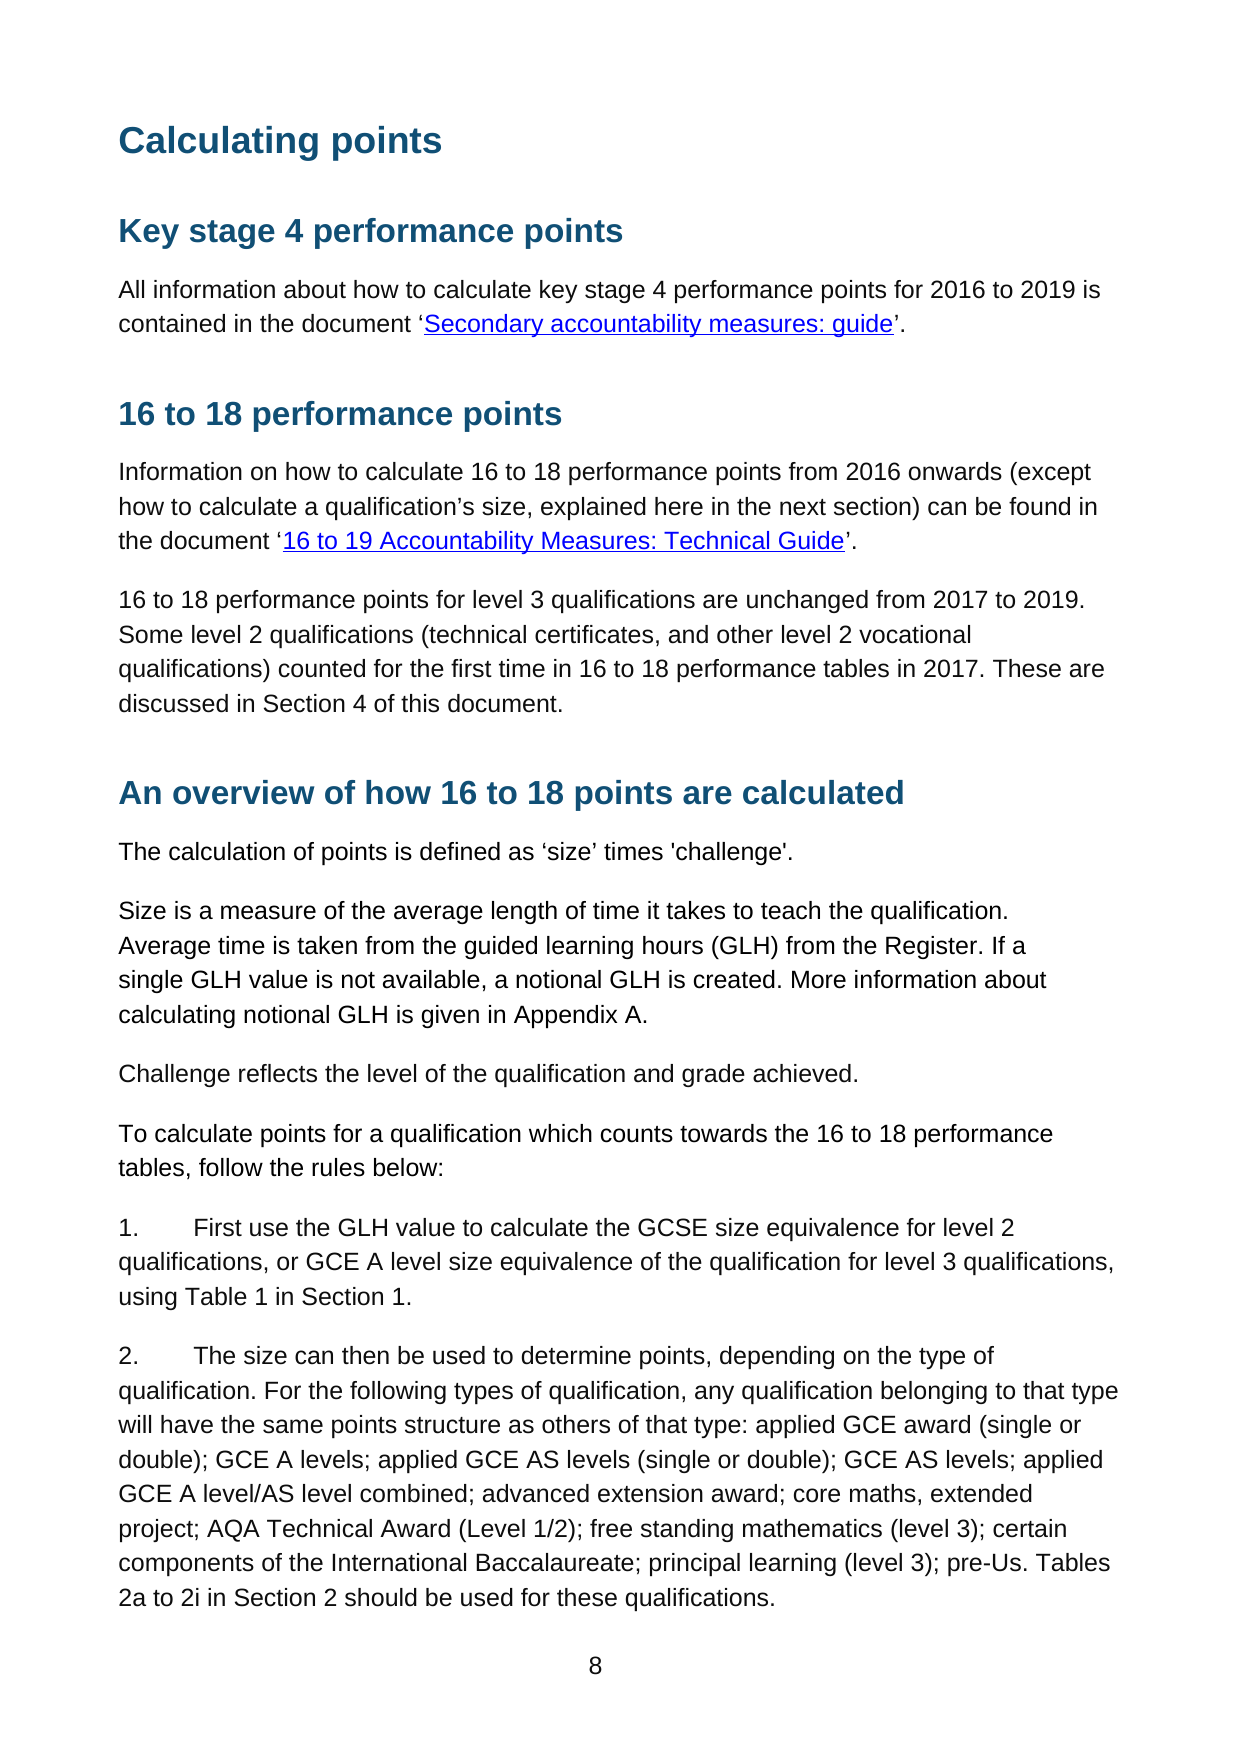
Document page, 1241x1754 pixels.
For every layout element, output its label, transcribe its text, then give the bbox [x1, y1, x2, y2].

text Size is a measure of the average length of time it takes to teach the qualification. Average time is taken from the guided learning hours (GLH) from the Register. If a single GLH value is not available, a notional GLH is created. More information about calculating notional GLH is given in Appendix A. [118, 896, 1087, 1028]
list The size can then be used to determine points, depending on the type of qualification. For the following types of qualification, any qualification belonging to that type will have the same points structure as others of that type: applied GCE award (single or double); GCE A levels; applied GCE AS levels (single or double); GCE AS levels; applied GCE A level/AS level combined; advanced extension award; core maths, extended project; AQA Technical Award (Level 1/2); free standing mathematics (level 3); certain components of the International Baccalaureate; principal learning (level 3); pre-Us. Tables 2a to 2i in Section 2 should be used for these qualifications. [118, 1341, 1122, 1611]
text To calculate points for a qualification which counts towards the 16 to 18 performance tables, follow the rules below: [118, 1119, 1087, 1182]
subtitle Key stage 4 performance points [118, 211, 1122, 250]
text All information about how to calculate key stage 4 performance points for 2016 to 2019 is contained in the document ‘Secondary accountability measures: guide’. [118, 275, 1122, 338]
text Information on how to calculate 16 to 18 performance points from 2016 onwards (except how to calculate a qualification’s size, explained here in the next section) can be found in the document ‘16 to 19 Accountability Measures: Technical Guide’. [118, 457, 1122, 555]
text Challenge reflects the level of the qualification and grade achieved. [118, 1059, 1122, 1088]
text The calculation of points is defined as ‘size’ times 'challenge'. [118, 837, 1087, 866]
text 16 to 18 performance points for level 3 qualifications are unchanged from 2017 to 2019. Some level 2 qualifications (technical certificates, and other level 2 vocational qualifications) counted for the first time in 16 to 18 performance tables in 2017. These are discussed in Section 4 of this document. [118, 586, 1122, 718]
subtitle 16 to 18 performance points [118, 394, 1122, 432]
subtitle An overview of how 16 to 18 points are calculated [118, 773, 1122, 812]
subtitle Calculating points [118, 118, 1122, 161]
list First use the GLH value to calculate the GCSE size equivalence for level 2 qualifications, or GCE A level size equivalence of the qualification for level 3 qualifications, using Table 1 in Section 1. [118, 1213, 1122, 1310]
